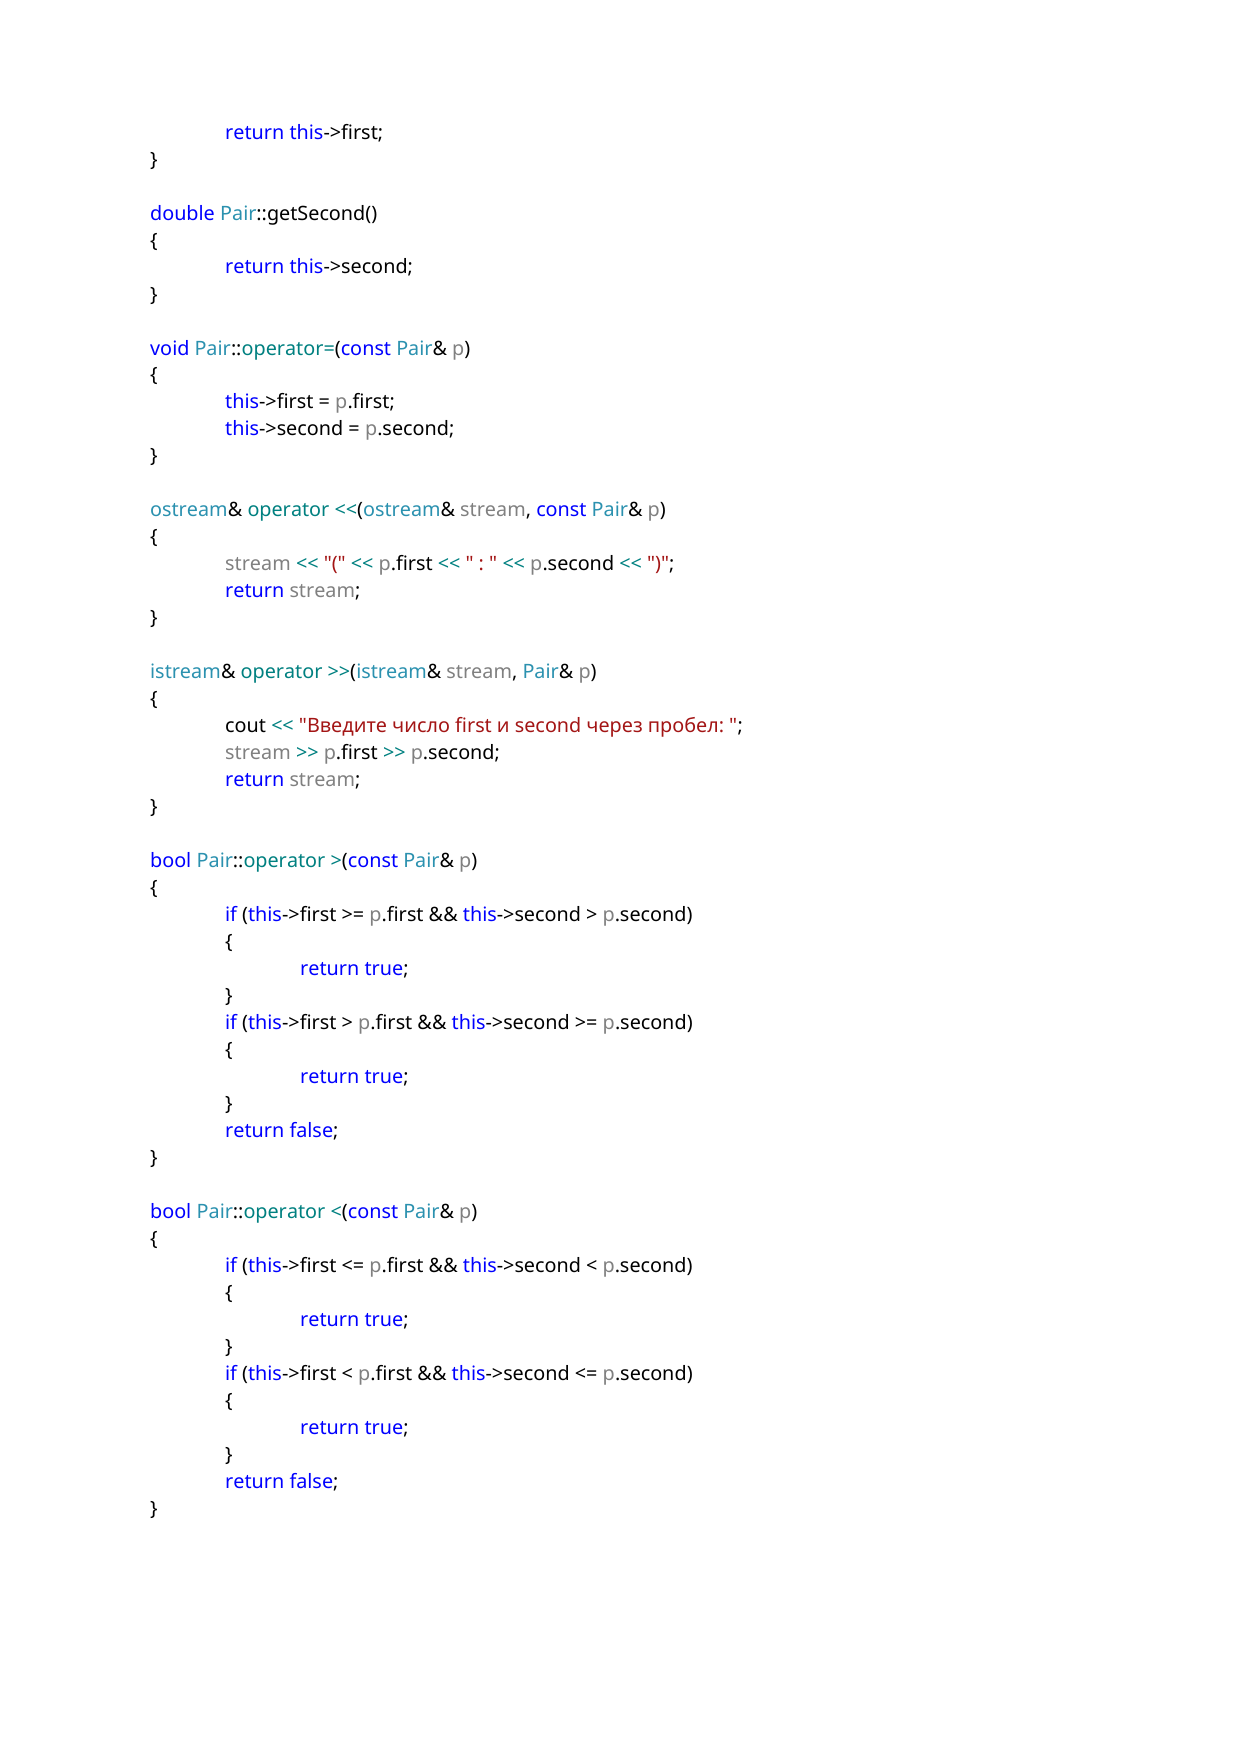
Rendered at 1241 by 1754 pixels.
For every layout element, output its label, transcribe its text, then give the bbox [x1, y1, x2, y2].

text { [150, 361, 1152, 388]
text } [150, 792, 1152, 819]
text return true; [150, 1062, 1152, 1089]
text return true; [150, 1413, 1152, 1440]
text } [150, 1494, 1152, 1521]
text } [150, 442, 1152, 469]
text stream >> p.first >> p.second; [150, 738, 1152, 765]
text } [150, 1332, 1152, 1359]
text { [150, 873, 1152, 900]
text { [150, 1224, 1152, 1251]
text { [150, 684, 1152, 711]
text } [150, 981, 1152, 1008]
text { [150, 1278, 1152, 1305]
text return this->second; [150, 253, 1152, 280]
text double Pair::getSecond() [150, 199, 1152, 226]
text } [150, 603, 1152, 631]
text return stream; [150, 577, 1152, 603]
text return true; [150, 1305, 1152, 1332]
text { [150, 1386, 1152, 1413]
text } [150, 1143, 1152, 1170]
text bool Pair::operator >(const Pair& p) [150, 846, 1152, 873]
text return false; [150, 1116, 1152, 1143]
text { [150, 1035, 1152, 1062]
text bool Pair::operator <(const Pair& p) [150, 1197, 1152, 1224]
text istream& operator >>(istream& stream, Pair& p) [150, 657, 1152, 684]
text if (this->first <= p.first && this->second < p.second) [150, 1251, 1152, 1278]
text if (this->first > p.first && this->second >= p.second) [150, 1008, 1152, 1035]
text } [150, 1089, 1152, 1116]
text return true; [150, 954, 1152, 981]
text if (this->first >= p.first && this->second > p.second) [150, 900, 1152, 927]
text this->second = p.second; [150, 415, 1152, 442]
text stream << "(" << p.first << " : " << p.second << ")"; [150, 549, 1152, 577]
text { [150, 226, 1152, 253]
text this->first = p.first; [150, 388, 1152, 415]
text if (this->first < p.first && this->second <= p.second) [150, 1359, 1152, 1386]
text { [150, 927, 1152, 954]
text ostream& operator <<(ostream& stream, const Pair& p) [150, 496, 1152, 523]
text } [150, 1440, 1152, 1467]
text { [150, 523, 1152, 549]
text return stream; [150, 765, 1152, 792]
text void Pair::operator=(const Pair& p) [150, 334, 1152, 361]
text cout << "Введите число first и second через пробел: "; [150, 711, 1152, 738]
text } [150, 145, 1152, 172]
text return this->first; [150, 118, 1152, 145]
text return false; [150, 1467, 1152, 1494]
text } [150, 280, 1152, 307]
